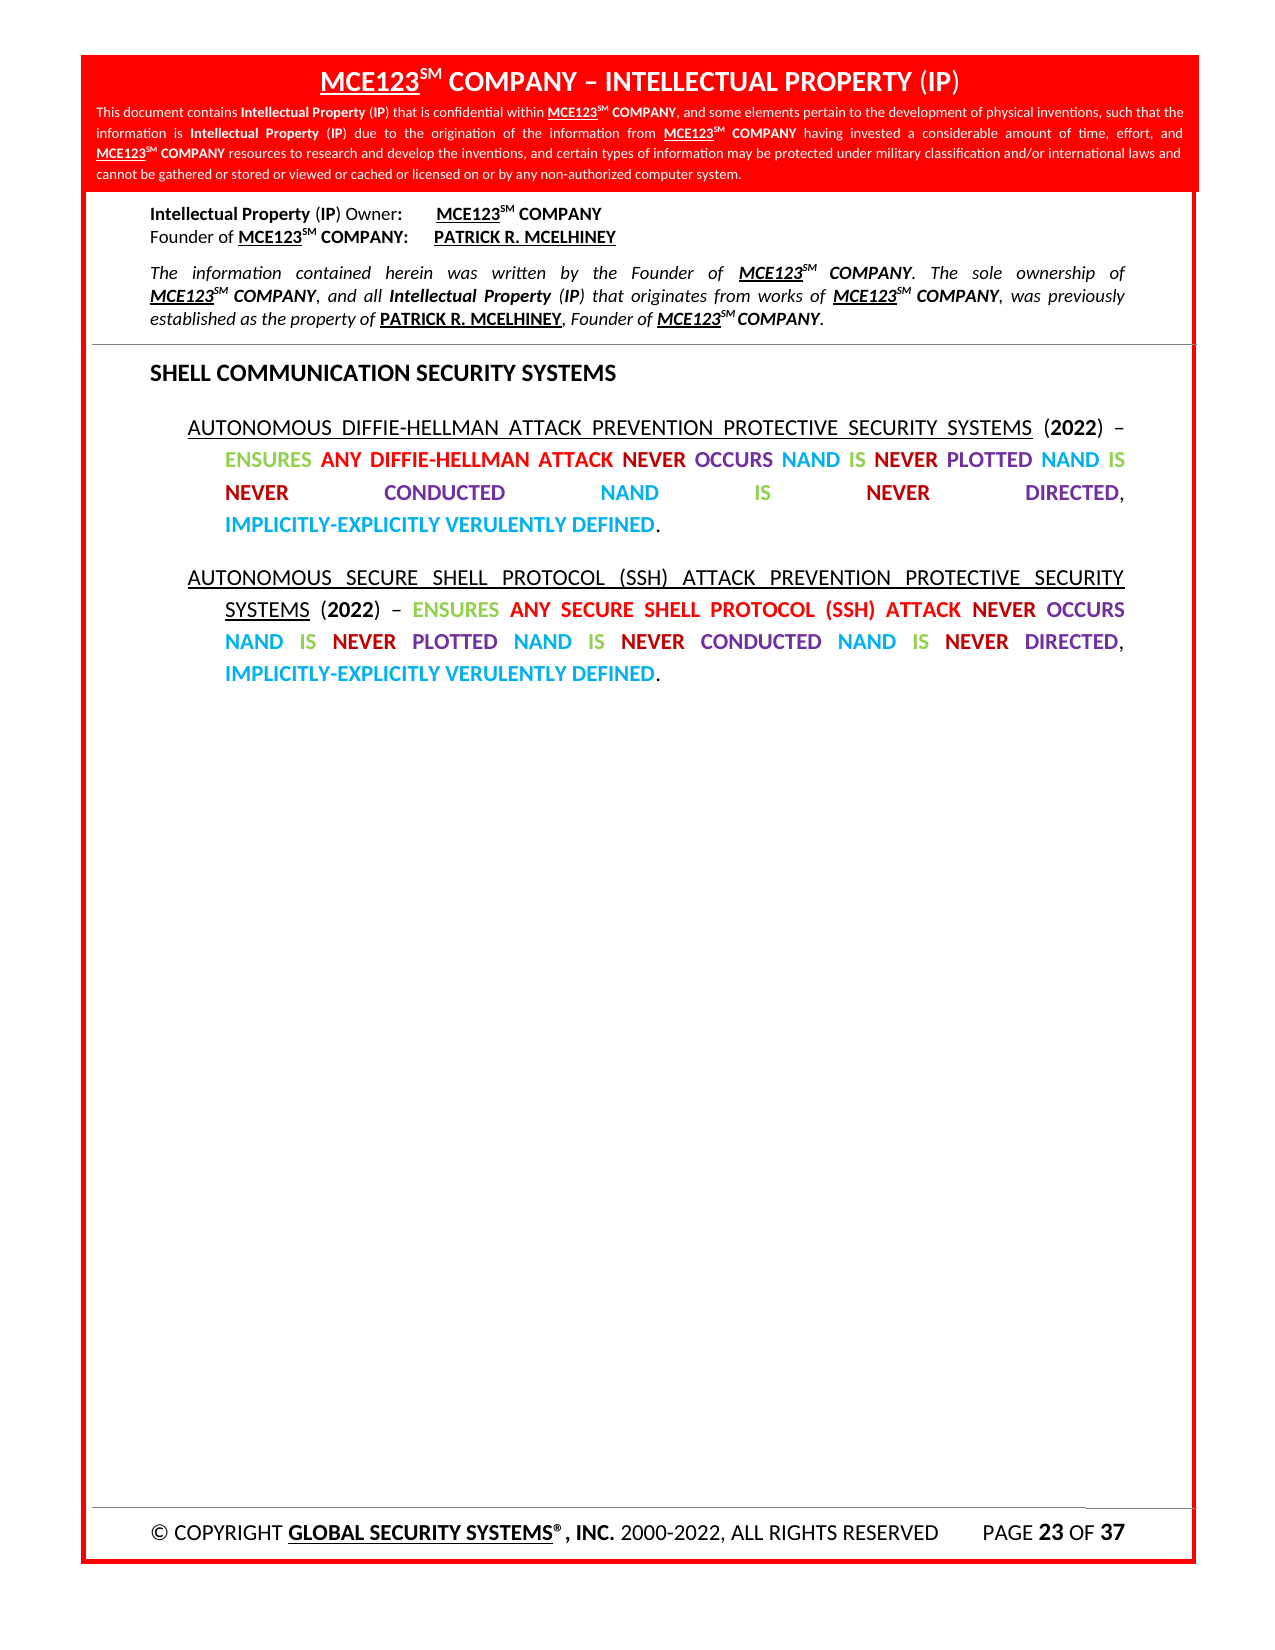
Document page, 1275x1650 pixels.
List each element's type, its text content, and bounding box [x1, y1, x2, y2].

text AUTONOMOUS SECURE SHELL PROTOCOL (SSH) ATTACK PREVENTION PROTECTIVE SECURITY SYSTEMS (2022) – ENSURES ANY SECURE SHELL PROTOCOL (SSH) ATTACK NEVER OCCURS NAND IS NEVER PLOTTED NAND IS NEVER CONDUCTED NAND IS NEVER DIRECTED, IMPLICITLY-EXPLICITLY VERULENTLY DEFINED. [187, 563, 1125, 587]
text SHELL COMMUNICATION SECURITY SYSTEMS [150, 358, 1125, 388]
text AUTONOMOUS DIFFIE-HELLMAN ATTACK PREVENTION PROTECTIVE SECURITY SYSTEMS (2022) – ENSURES ANY DIFFIE-HELLMAN ATTACK NEVER OCCURS NAND IS NEVER PLOTTED NAND IS NEVER CONDUCTED NAND IS NEVER DIRECTED, IMPLICITLY-EXPLICITLY VERULENTLY DEFINED. [187, 413, 1125, 538]
text AUTONOMOUS SECURE SHELL PROTOCOL (SSH) ATTACK PREVENTION PROTECTIVE SECURITY SYSTEMS (2022) – ENSURES ANY SECURE SHELL PROTOCOL (SSH) ATTACK NEVER OCCURS NAND IS NEVER PLOTTED NAND IS NEVER CONDUCTED NAND IS NEVER DIRECTED, IMPLICITLY-EXPLICITLY VERULENTLY DEFINED. [187, 588, 1125, 688]
